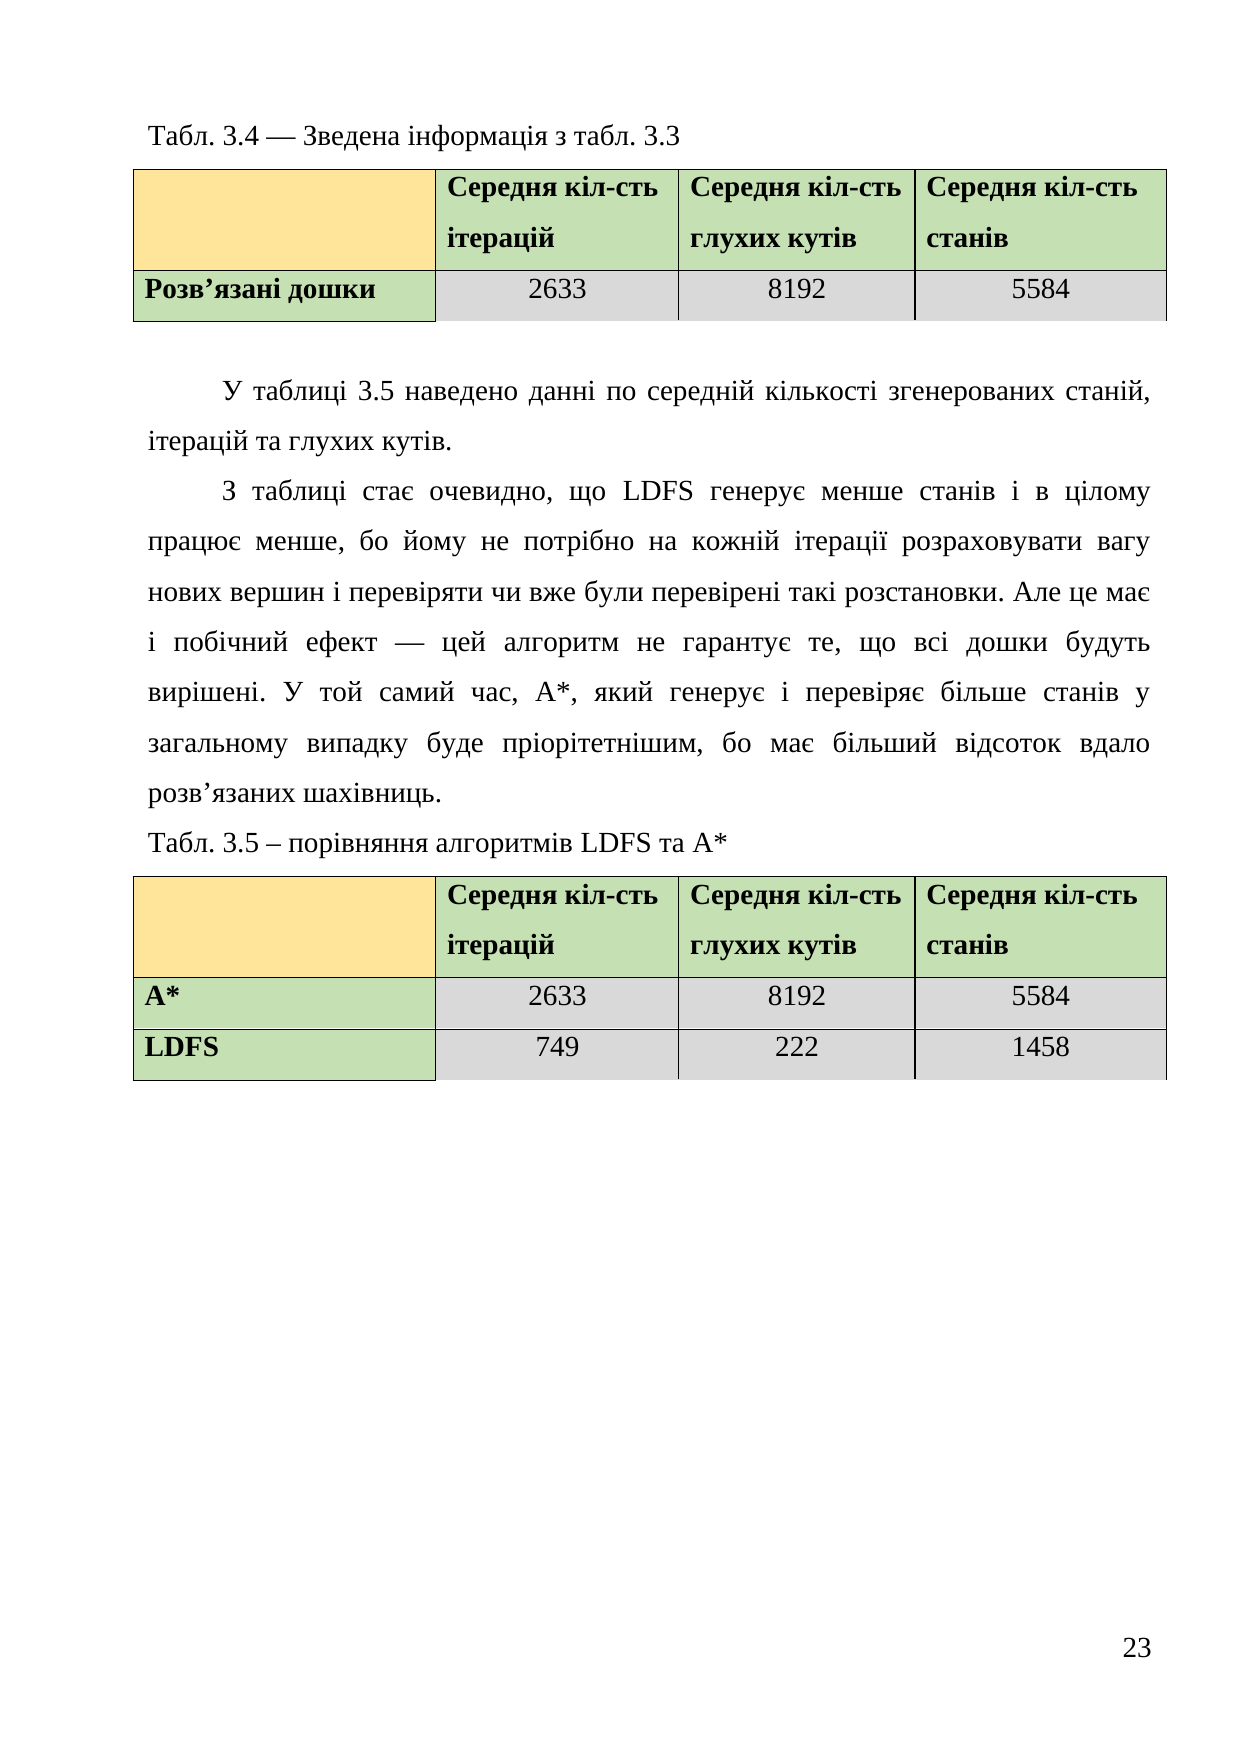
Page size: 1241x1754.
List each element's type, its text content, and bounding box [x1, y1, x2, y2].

table_cell 5584 [915, 271, 1166, 321]
table_cell 749 [436, 1030, 679, 1080]
table_header Середня кіл-сть глухих кутів [679, 170, 914, 270]
text Табл. 3.4 — Зведена інформація з табл. 3.3 [148, 118, 1152, 152]
table_header [134, 170, 435, 270]
table_cell 1458 [915, 1030, 1166, 1080]
table_header Середня кіл-сть ітерацій [436, 877, 678, 977]
table_cell 2633 [436, 271, 679, 321]
table_cell 8192 [679, 271, 915, 321]
text У таблиці 3.5 наведено данні по середній кількості згенерованих станій, ітерацій та глухих кутів. [148, 373, 1152, 456]
table_cell A* [134, 978, 435, 1028]
table_cell 2633 [436, 978, 678, 1028]
text З таблиці стає очевидно, що LDFS генерує менше станів і в цілому працює менше, бо йому не потрібно на кожній ітерації розраховувати вагу нових вершин і перевіряти чи вже були перевірені такі розстановки. Але це має і побічний ефект — цей алгоритм не гарантує те, що всі дошки будуть вирішені. У той самий час, А*, який генерує і перевіряє більше станів у загальному випадку буде пріорітетнішим, бо має більший відсоток вдало розв’язаних шахівниць. [148, 473, 1152, 809]
table_header Середня кіл-сть станів [916, 170, 1166, 270]
table_header Середня кіл-сть ітерацій [436, 170, 678, 270]
table_header Середня кіл-сть глухих кутів [679, 877, 914, 977]
table_cell 222 [679, 1030, 915, 1080]
table_cell LDFS [134, 1030, 435, 1080]
table_header Середня кіл-сть станів [916, 877, 1166, 977]
table_cell Розв’язані дошки [134, 271, 435, 321]
table_cell 8192 [679, 978, 914, 1028]
table_header [134, 877, 435, 977]
table_cell 5584 [916, 978, 1166, 1028]
text Табл. 3.5 – порівняння алгоритмів LDFS та A* [148, 825, 1152, 859]
